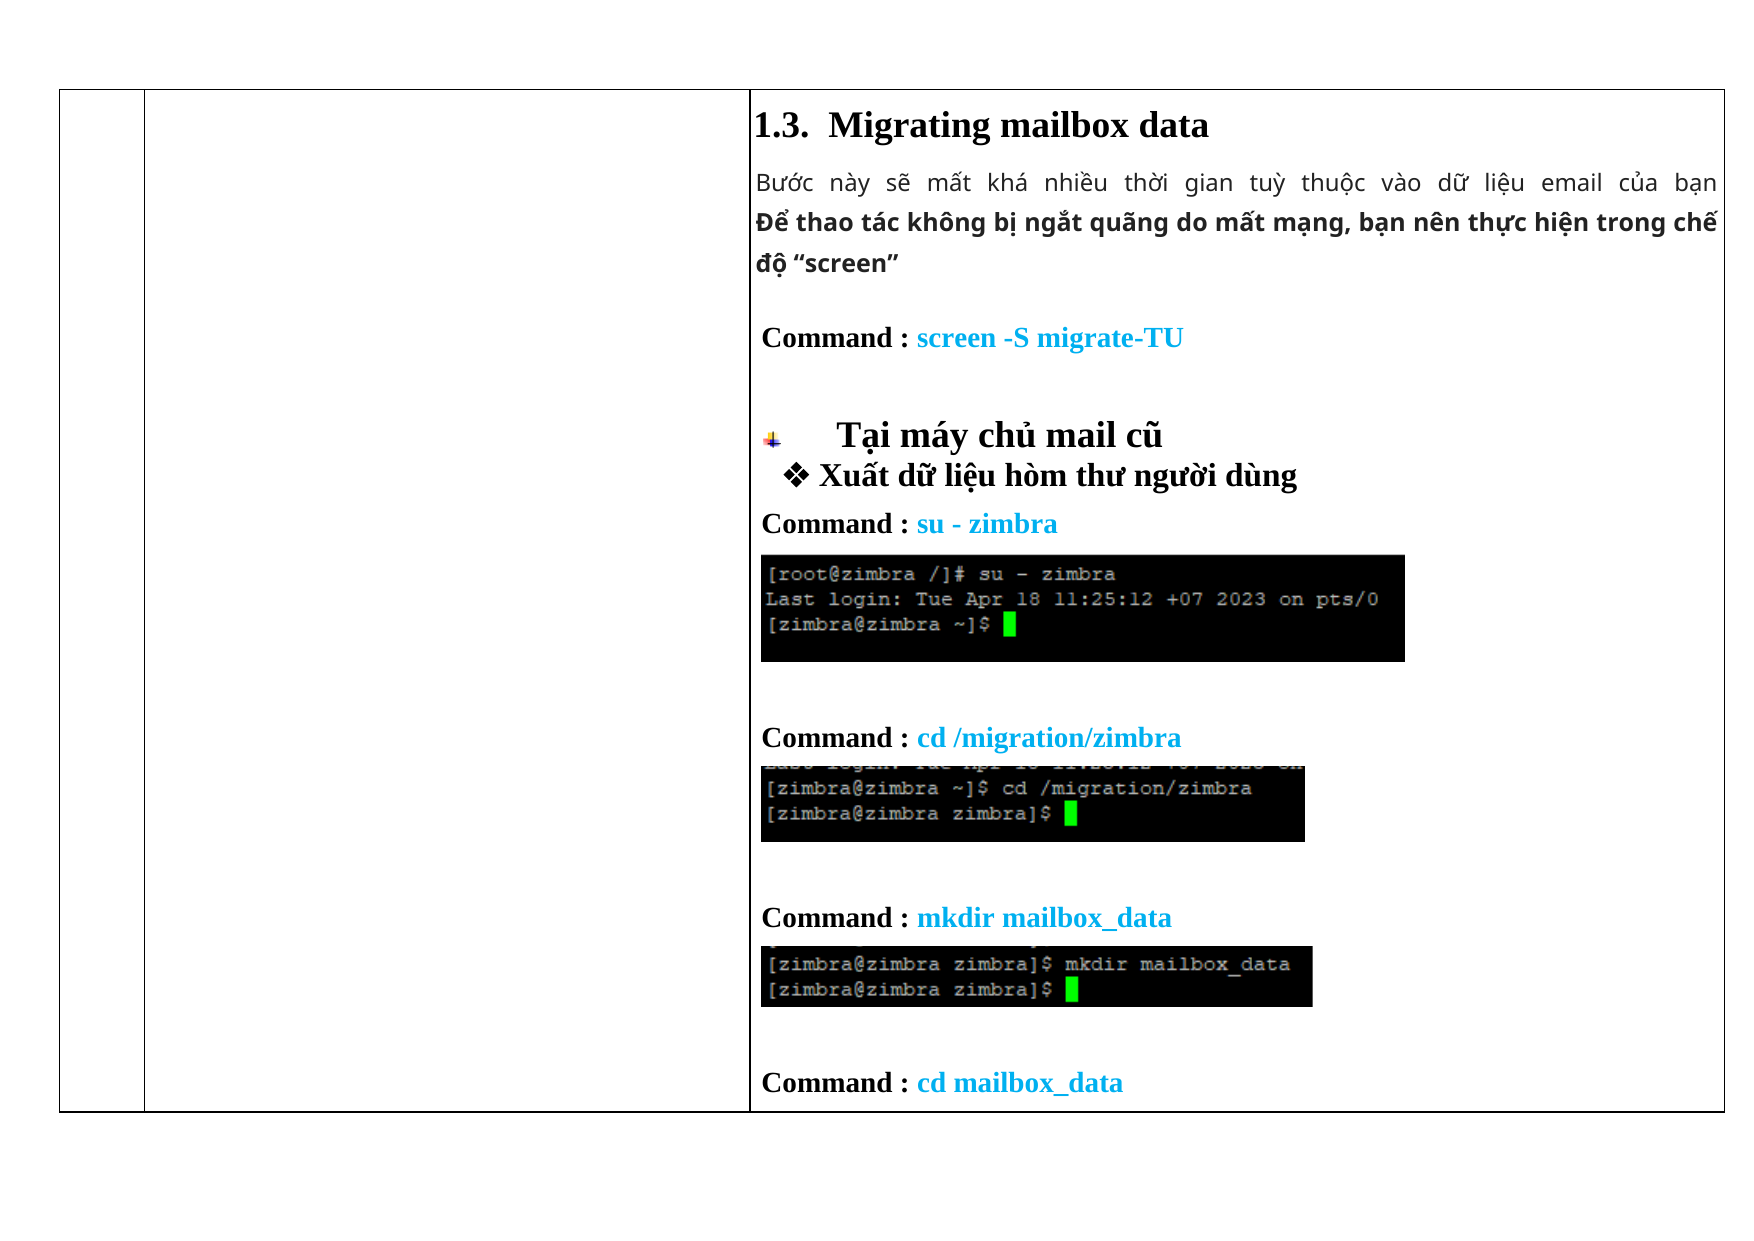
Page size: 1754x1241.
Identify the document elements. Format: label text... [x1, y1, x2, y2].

table_cell 3 [60, 90, 144, 1111]
picture [761, 552, 1405, 662]
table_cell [751, 90, 1724, 1111]
table_cell [145, 90, 749, 1111]
picture [761, 946, 1313, 1007]
picture [761, 766, 1305, 842]
picture [763, 430, 781, 448]
